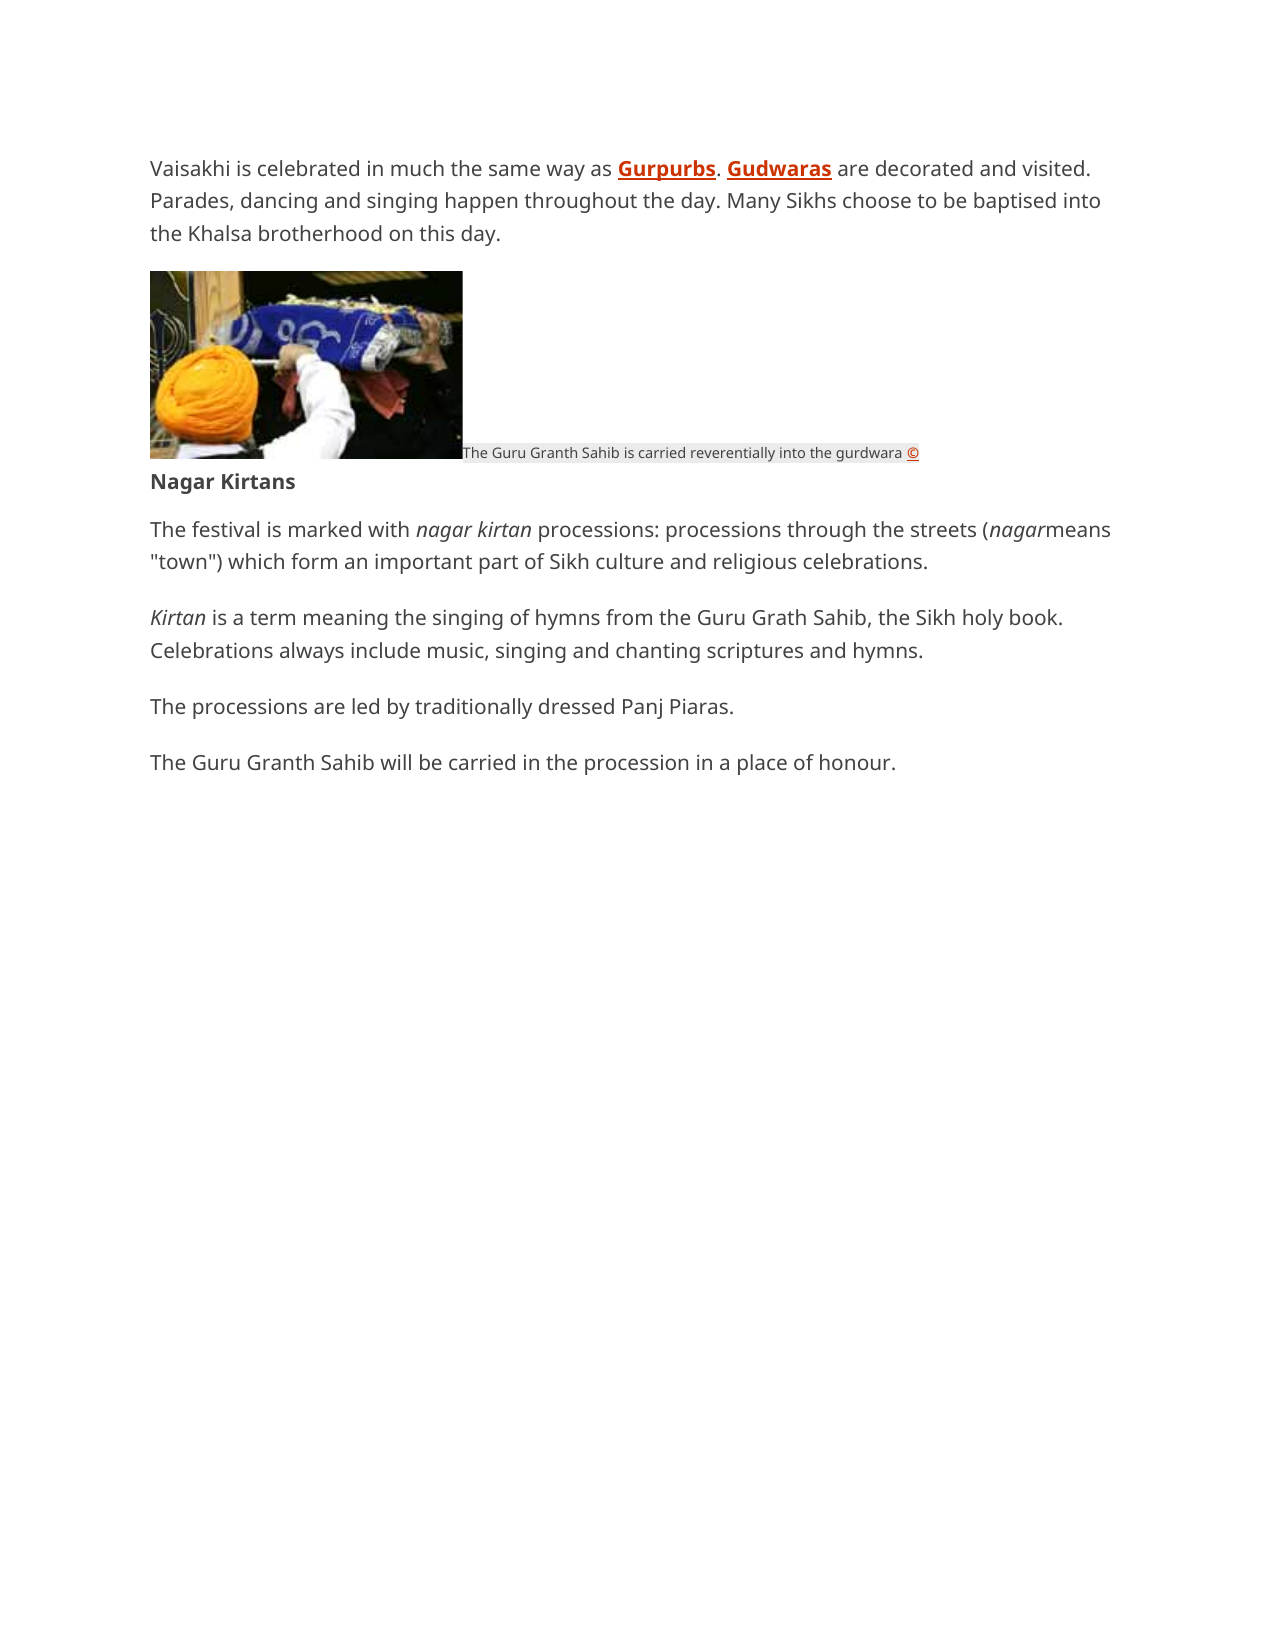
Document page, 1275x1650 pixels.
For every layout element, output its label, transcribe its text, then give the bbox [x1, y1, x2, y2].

text The festival is marked with nagar kirtan processions: processions through the streets (nagarmeans "town") which form an important part of Sikh culture and religious celebrations. [150, 511, 1125, 576]
text The Guru Granth Sahib will be carried in the procession in a place of honour. [150, 744, 1125, 776]
text Kirtan is a term meaning the singing of hymns from the Guru Grath Sahib, the Sikh holy book. Celebrations always include music, singing and chanting scriptures and hymns. [150, 599, 1125, 664]
text Nagar Kirtans [150, 463, 1125, 495]
picture [150, 271, 463, 459]
text The Guru Granth Sahib is carried reverentially into the gurdwara © [463, 271, 1125, 463]
text The processions are led by traditionally dressed Panj Piaras. [150, 688, 1125, 720]
text Vaisakhi is celebrated in much the same way as Gurpurbs. Gudwaras are decorated and visited. Parades, dancing and singing happen throughout the day. Many Sikhs choose to be baptised into the Khalsa brotherhood on this day. [150, 150, 1125, 247]
